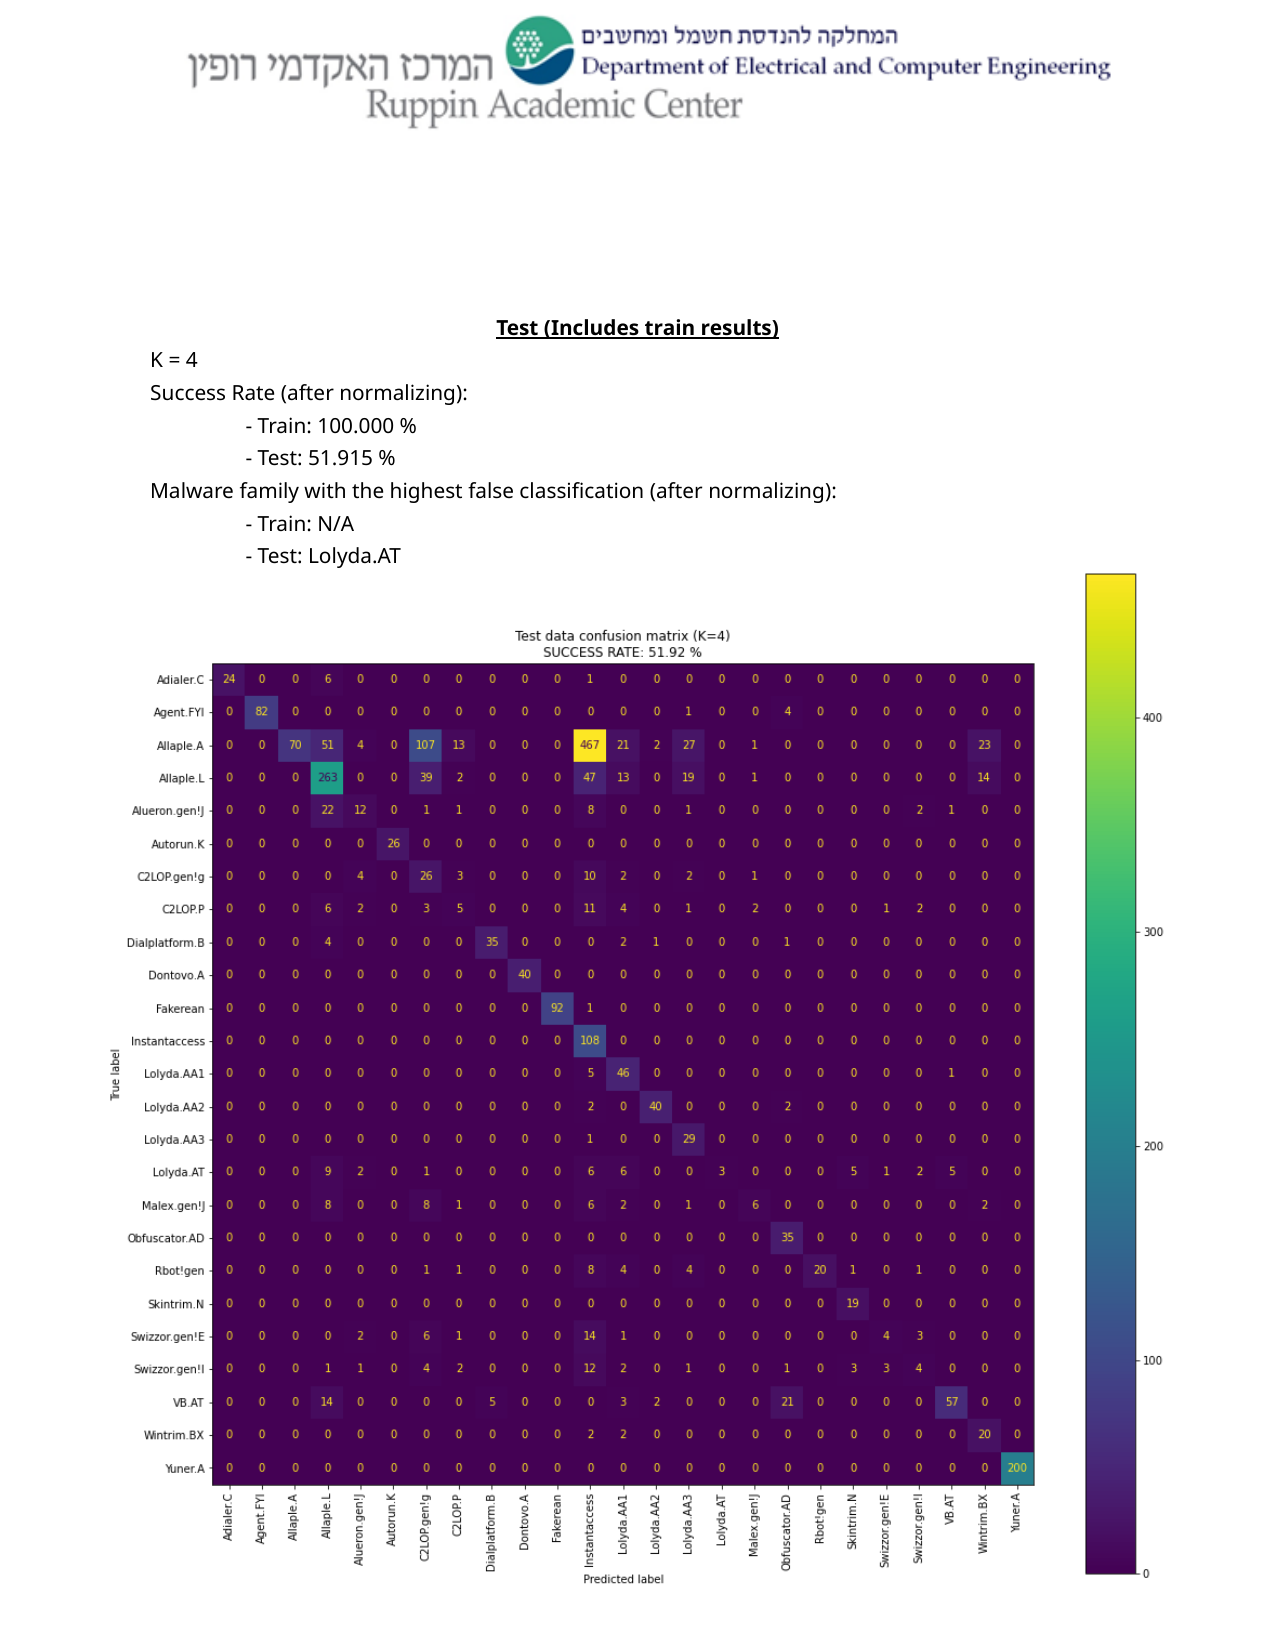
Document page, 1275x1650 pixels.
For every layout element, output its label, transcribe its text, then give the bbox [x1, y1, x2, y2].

text - Test: Lolyda.AT [150, 541, 1125, 570]
text - Test: 51.915 % [150, 443, 1125, 472]
text Malware family with the highest false classification (after normalizing): [150, 476, 1125, 504]
text Success Rate (after normalizing): [150, 378, 1125, 407]
text K = 4 [150, 346, 1125, 374]
text - Train: N/A [150, 509, 1125, 537]
text - Train: 100.000 % [150, 411, 1125, 439]
picture [150, 13, 1125, 132]
picture [104, 567, 1171, 1593]
text Test (Includes train results) [150, 313, 1125, 341]
